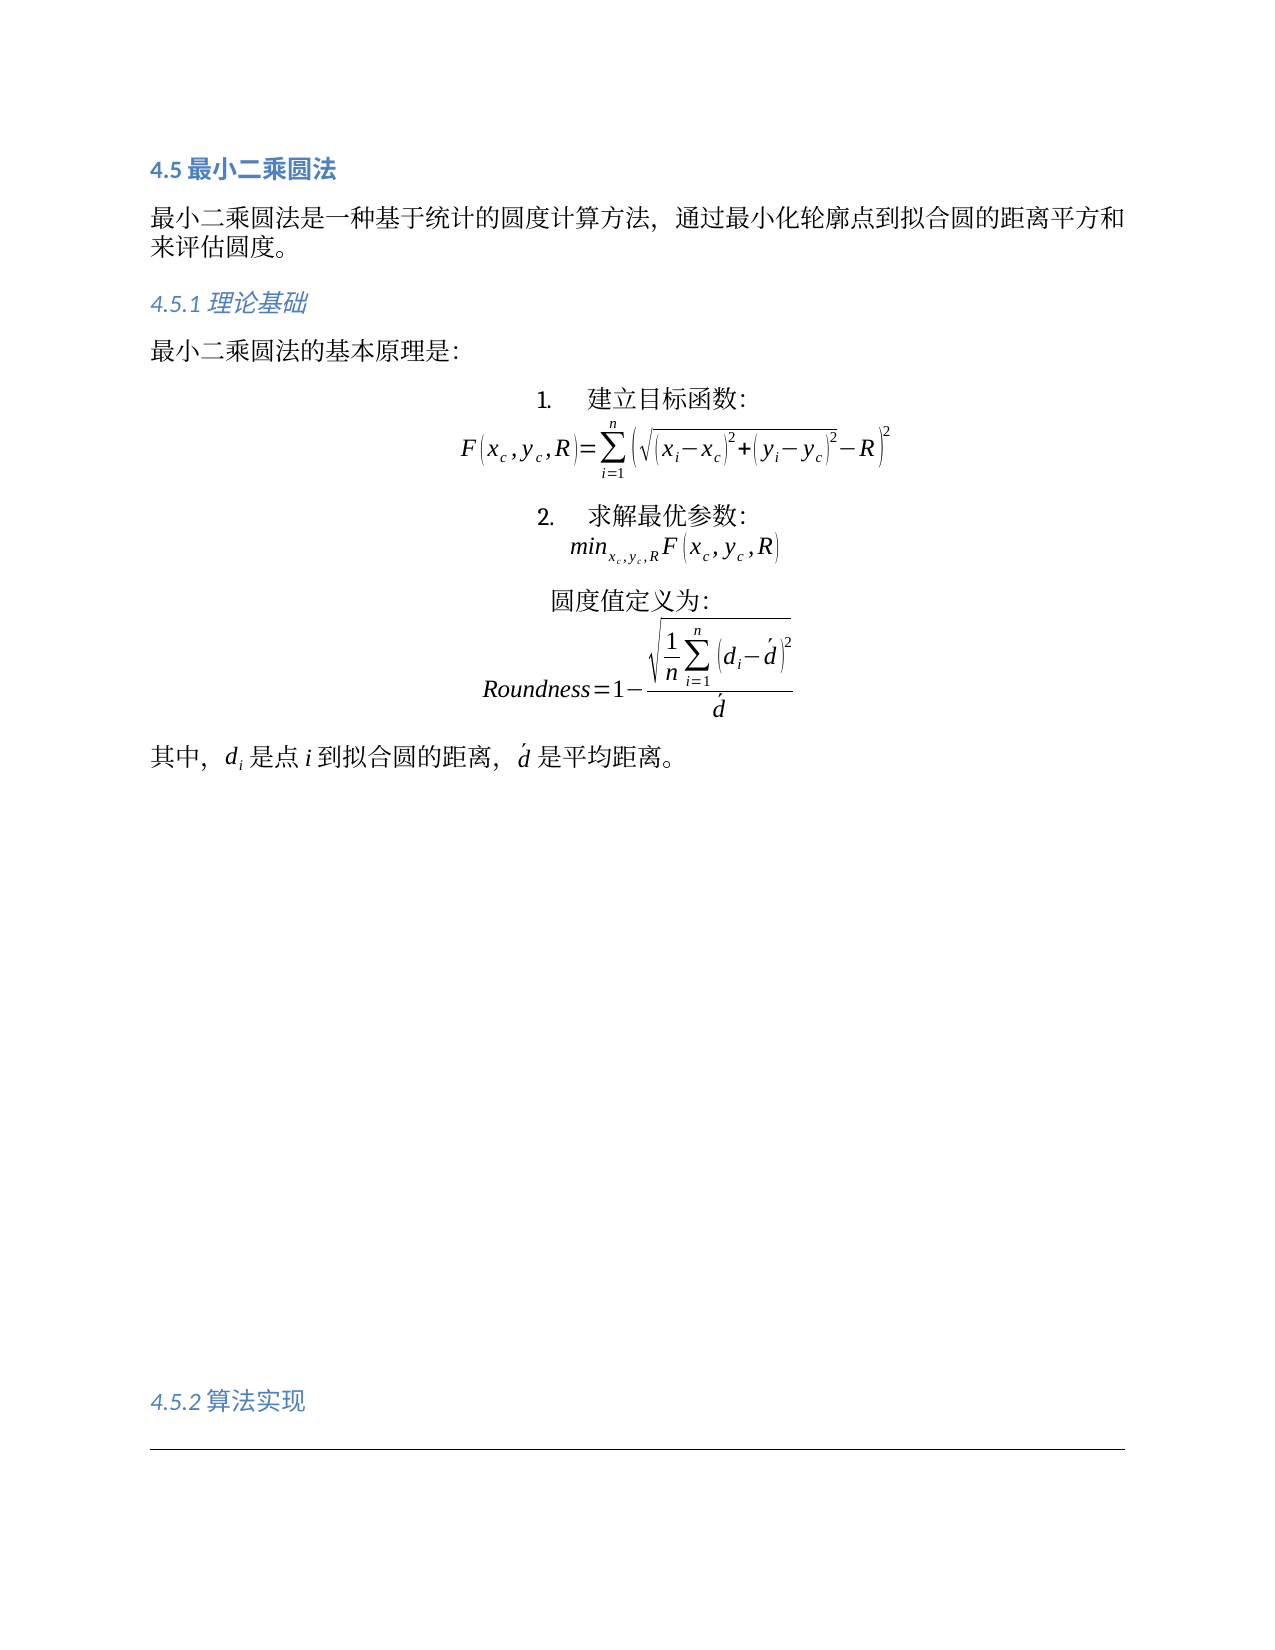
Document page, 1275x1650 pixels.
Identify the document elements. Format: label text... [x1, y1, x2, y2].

text 圆度值定义为： [150, 587, 1125, 724]
text 其中， 是点 到拟合圆的距离， 是平均距离。 [150, 742, 1125, 774]
list 求解最优参数： [175, 503, 1125, 567]
text 最小二乘圆法是一种基于统计的圆度计算方法，通过最小化轮廓点到拟合圆的距离平方和来评估圆度。 [150, 205, 1125, 262]
subtitle 4.5.2 算法实现 [150, 1384, 1125, 1418]
text 最小二乘圆法的基本原理是： [150, 338, 1125, 367]
subtitle 4.5.1 理论基础 [150, 283, 1125, 319]
list 建立目标函数： [175, 386, 1125, 482]
subtitle 4.5 最小二乘圆法 [150, 150, 1125, 186]
